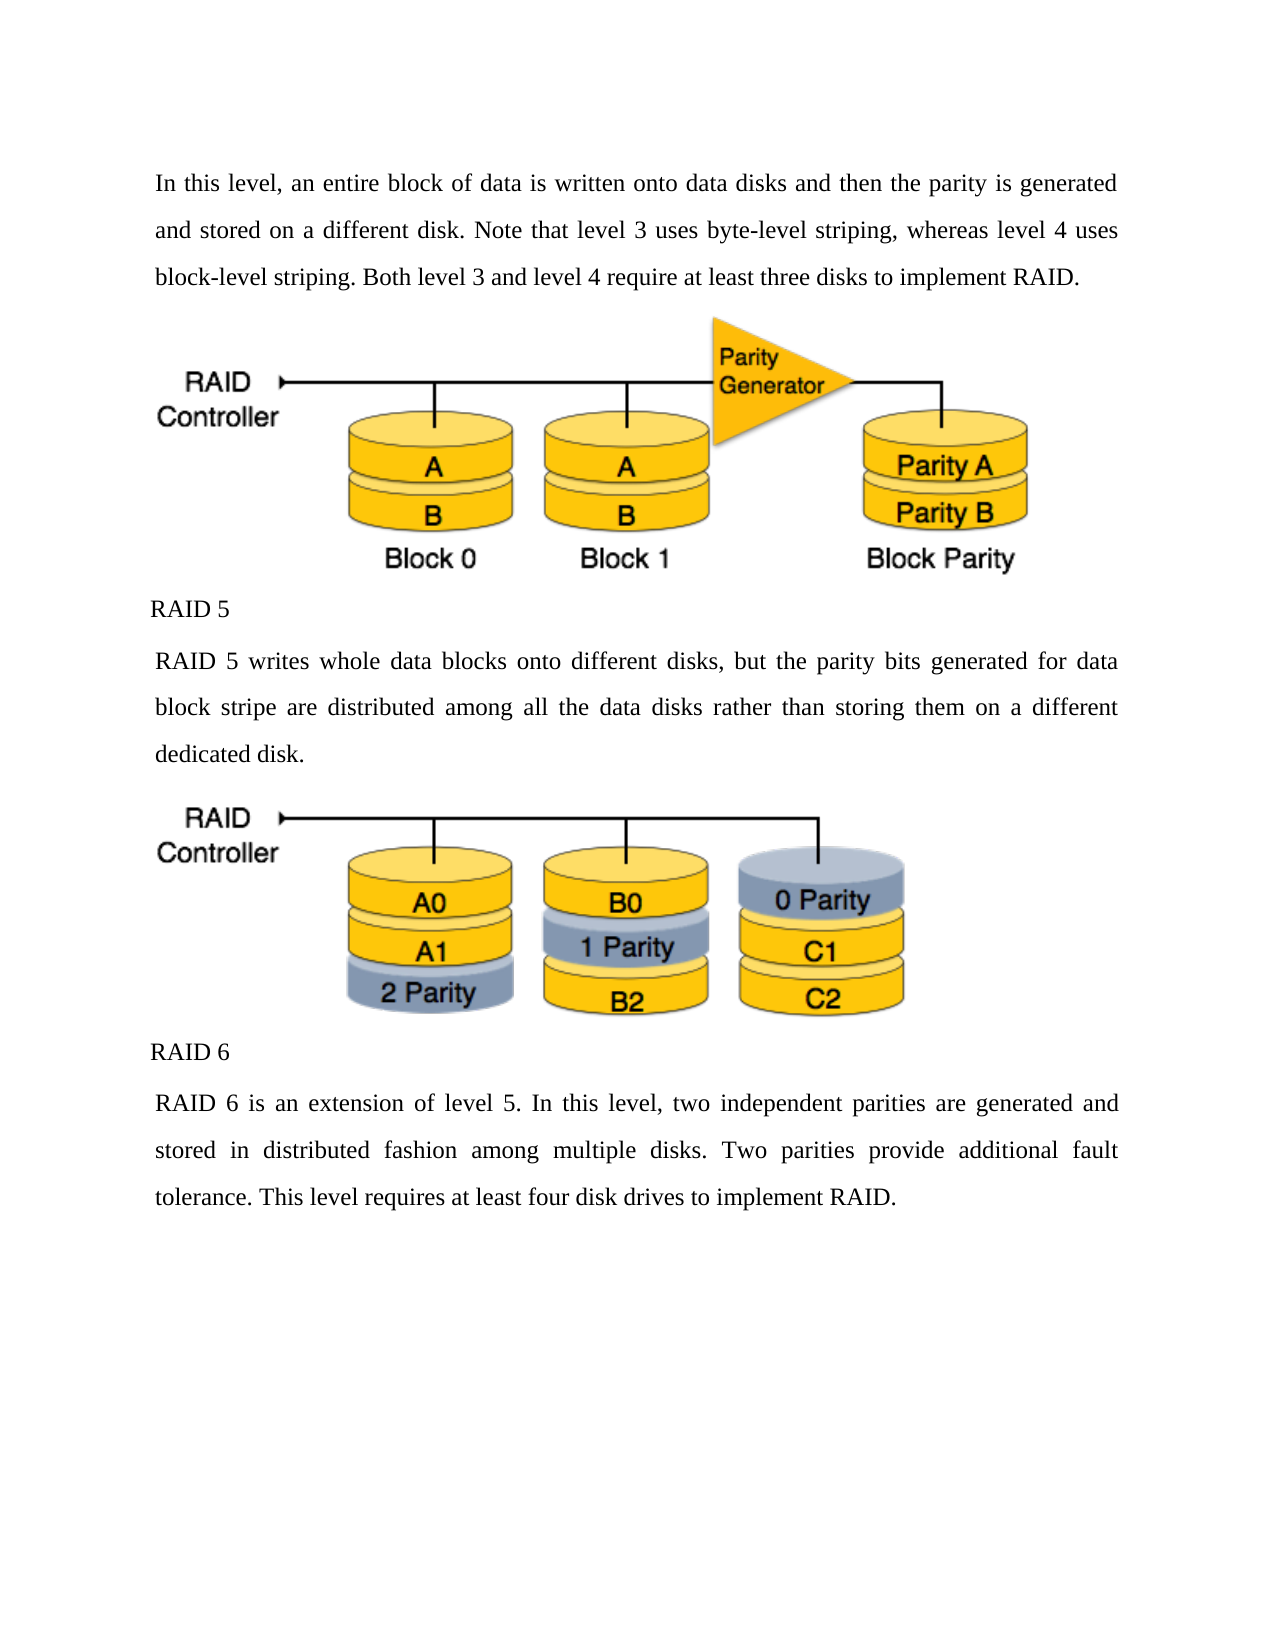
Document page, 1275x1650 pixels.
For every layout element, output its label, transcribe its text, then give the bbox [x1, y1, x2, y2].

text RAID 5 [150, 585, 1120, 623]
picture [150, 793, 906, 1023]
text In this level, an entire block of data is written onto data disks and then the parity is generated and stored on a different disk. Note that level 3 uses byte-level striping, whereas level 4 uses block-level striping. Both level 3 and level 4 require at least three disks to implement RAID. [155, 150, 1120, 290]
text RAID 6 is an extension of level 5. In this level, two independent parities are generated and stored in distributed fashion among multiple disks. Two parities provide additional fault tolerance. This level requires at least four disk drives to implement RAID. [155, 1070, 1120, 1211]
text RAID 5 writes whole data blocks onto different disks, but the parity bits generated for data block stripe are distributed among all the data disks rather than storing them on a different dedicated disk. [155, 628, 1120, 768]
text RAID 6 [150, 1028, 1120, 1065]
picture [150, 315, 1031, 581]
